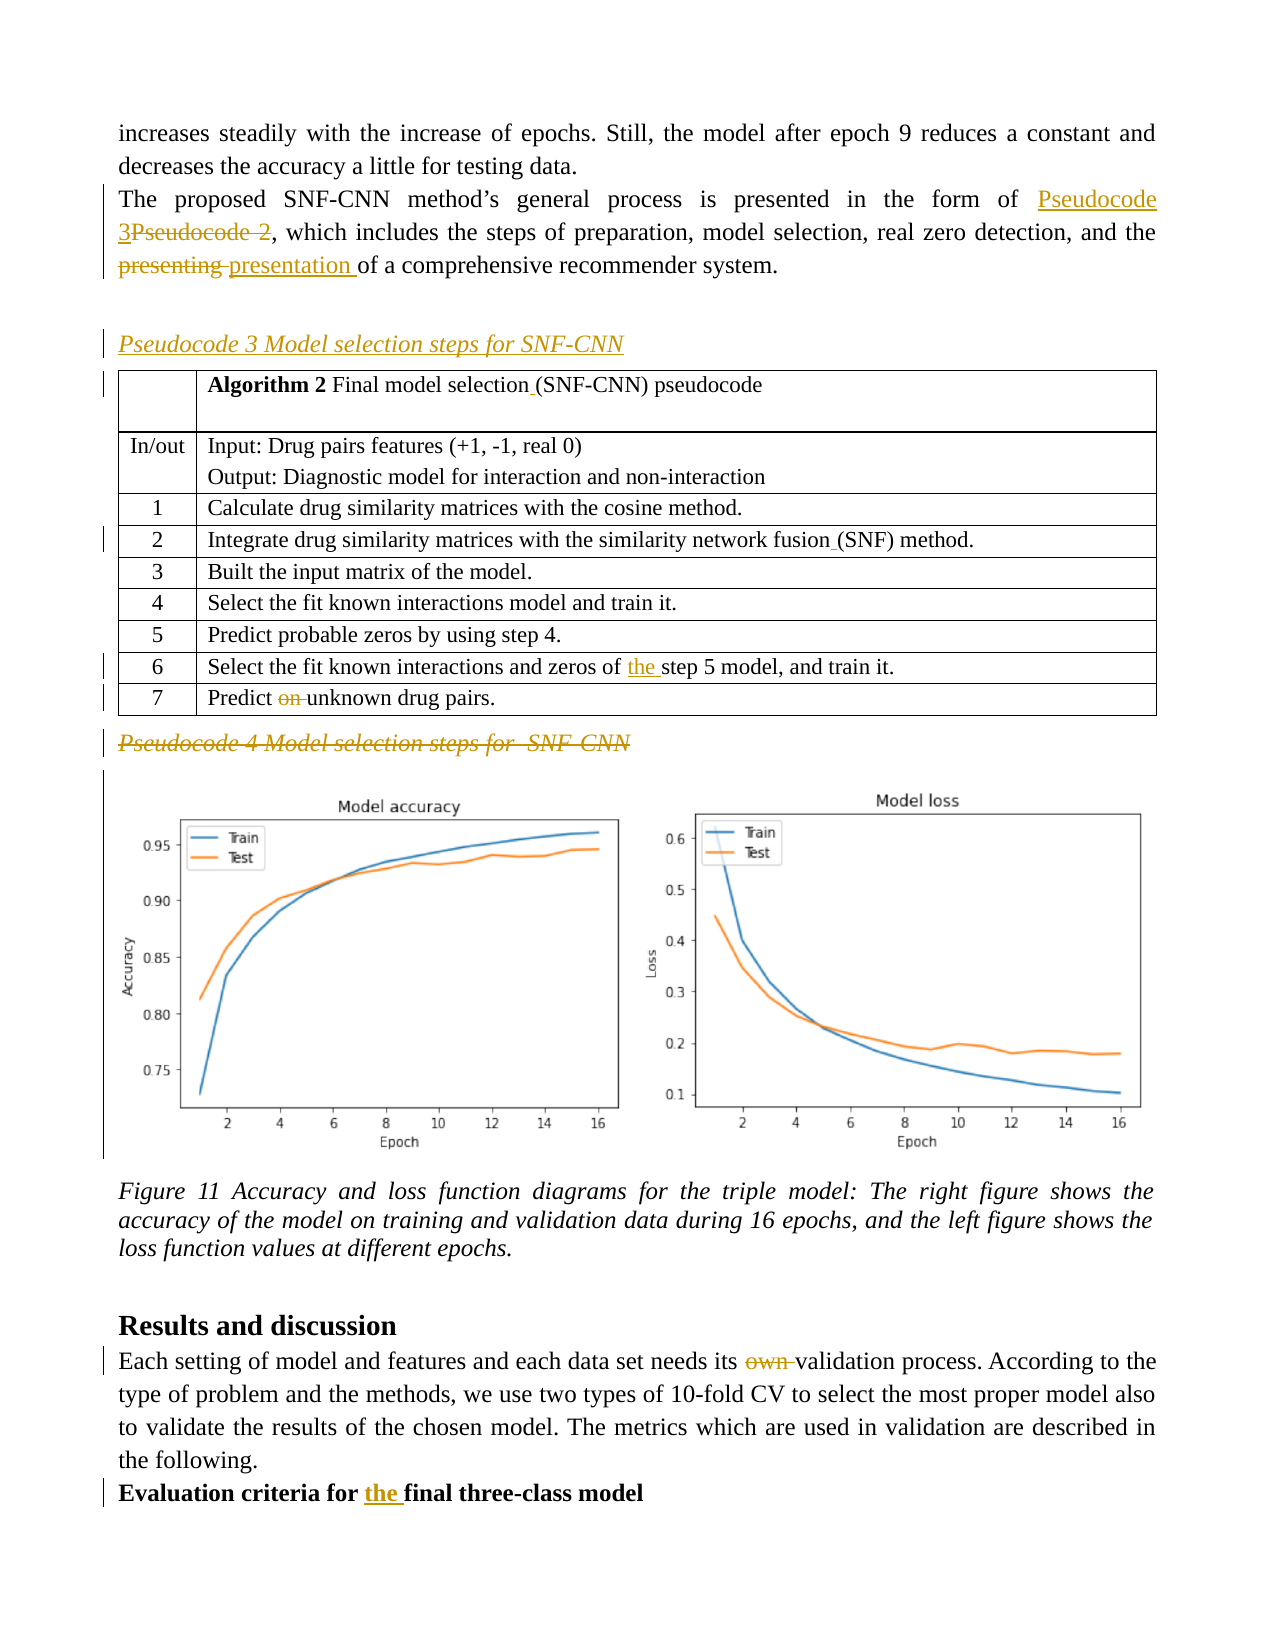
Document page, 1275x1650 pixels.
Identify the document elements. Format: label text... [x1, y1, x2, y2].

table_cell 1 [119, 494, 196, 525]
text The proposed SNF-CNN method’s general process is presented in the form of , which includes the steps of preparation, model selection, real zero detection, and the of a comprehensive recommender system. [118, 184, 1157, 279]
table_cell 4 [119, 589, 196, 620]
table_cell 5 [119, 621, 196, 652]
table_cell Predict unknown drug pairs. [197, 684, 1156, 715]
table_cell Select the fit known interactions and zeros of step 5 model, and train it. [197, 653, 1156, 683]
table_cell 3 [119, 558, 196, 588]
table_cell 7 [119, 684, 196, 715]
table_cell Integrate drug similarity matrices with the similarity network fusion(SNF) method. [197, 526, 1156, 557]
table_cell Calculate drug similarity matrices with the cosine method. [197, 494, 1156, 525]
table_header [119, 371, 196, 431]
table_cell Predict probable zeros by using step 4. [197, 621, 1156, 652]
table_cell 6 [119, 653, 196, 683]
table_cell Input: Drug pairs features (+1, -1, real 0) Output: Diagnostic model for interaction and non-interaction [197, 433, 1156, 493]
table_cell 2 [119, 526, 196, 557]
table_cell In/out [119, 433, 196, 493]
text Each setting of model and features and each data set needs its validation process. According to the type of problem and the methods, we use two types of 10-fold CV to select the most proper model also to validate the results of the chosen model. The metrics which are used in validation are described in the following. [118, 1346, 1157, 1474]
text Evaluation criteria for final three-class model [118, 1478, 1157, 1507]
table_cell Select the fit known interactions model and train it. [197, 589, 1156, 620]
table_header Algorithm 2 Final model selection(SNF-CNN) pseudocode [197, 371, 1156, 431]
text Results and discussion [118, 1308, 1157, 1341]
picture [118, 769, 1157, 1160]
table_cell Built the input matrix of the model. [197, 558, 1156, 588]
